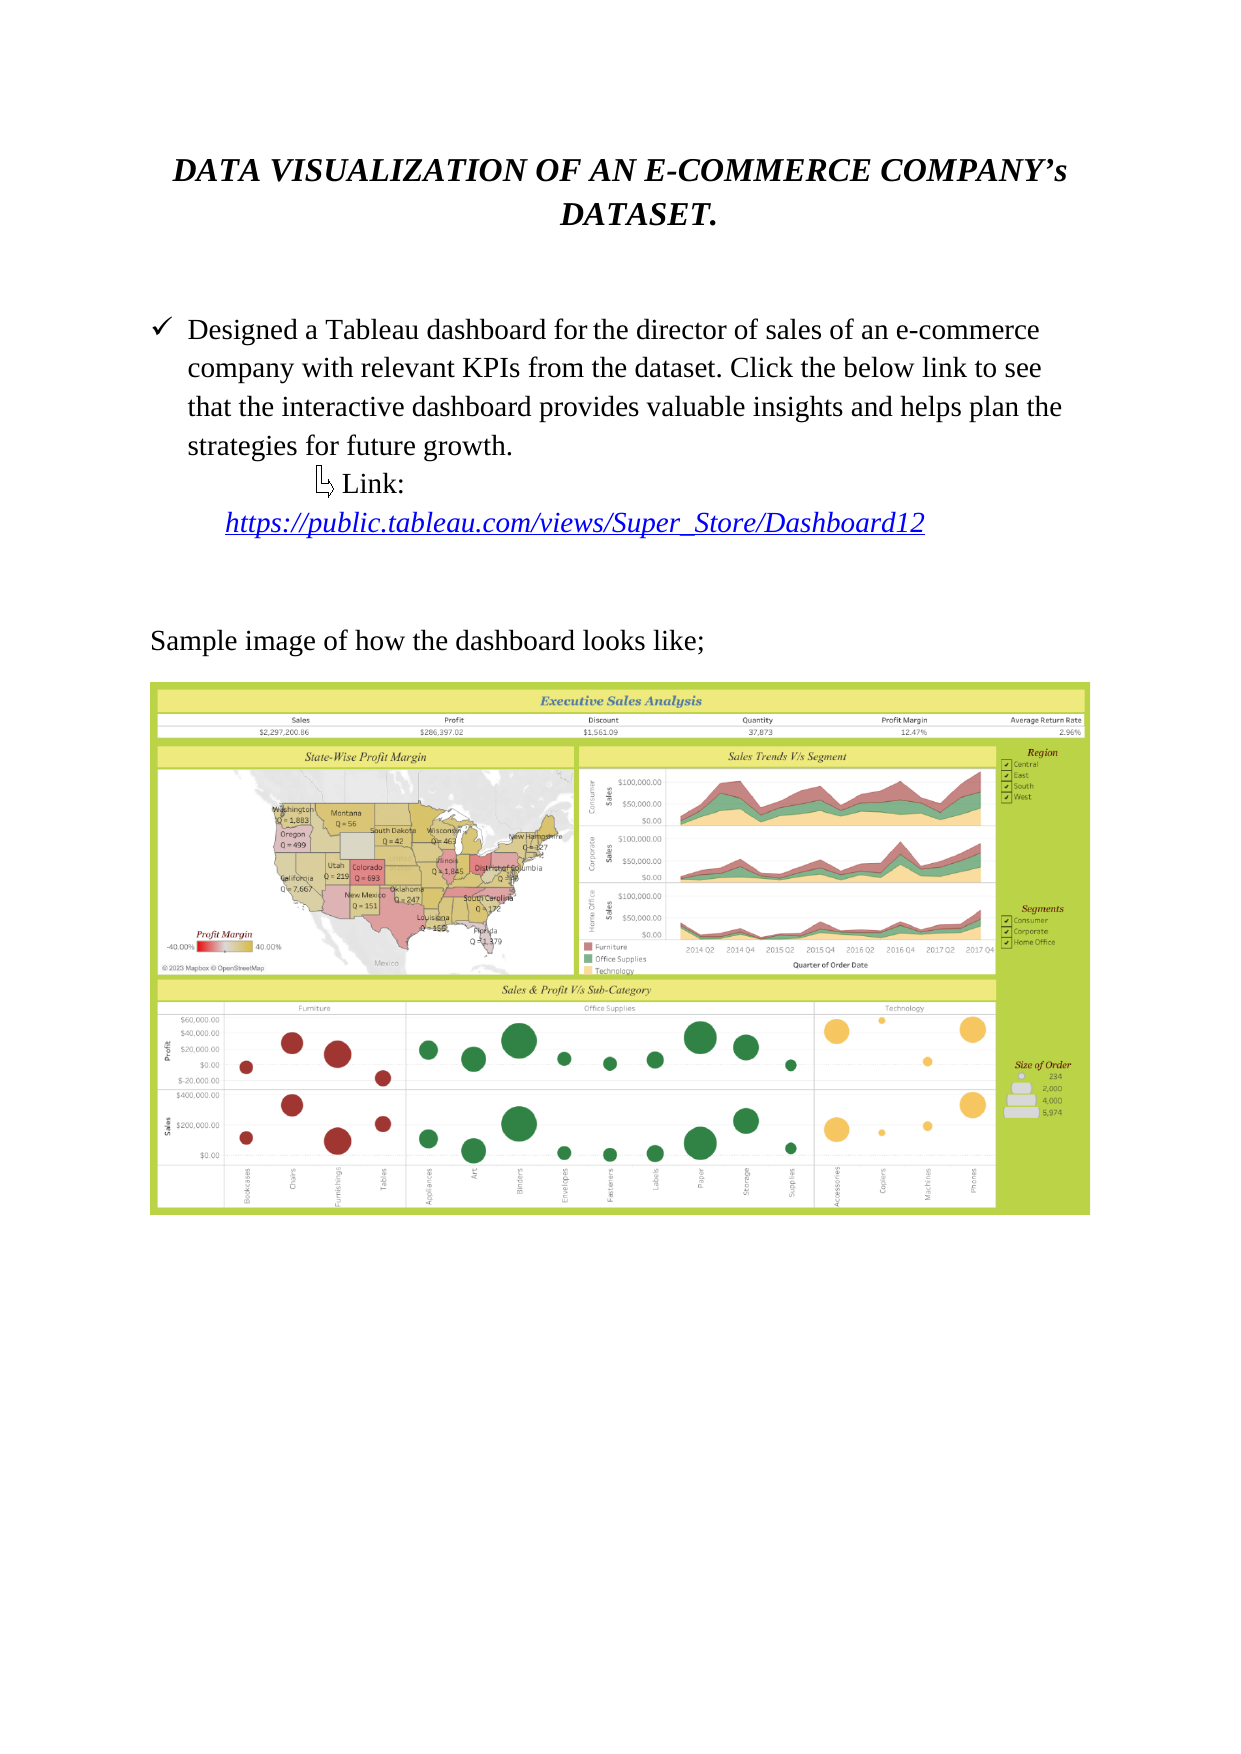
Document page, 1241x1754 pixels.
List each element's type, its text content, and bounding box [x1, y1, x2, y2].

list Designed a Tableau dashboard for the director of sales of an e-commerce company with relevant KPIs from the dataset. Click the below link to see that the interactive dashboard provides valuable insights and helps plan the strategies for future growth. [150, 312, 1090, 461]
text DATA VISUALIZATION OF AN E-COMMERCE COMPANY’s DATASET. [150, 150, 1090, 232]
text Sample image of how the dashboard looks like; [150, 623, 1090, 657]
list Link: https://public.tableau.com/views/Super_Store/Dashboard12 [225, 466, 1090, 538]
picture [150, 682, 1091, 1215]
